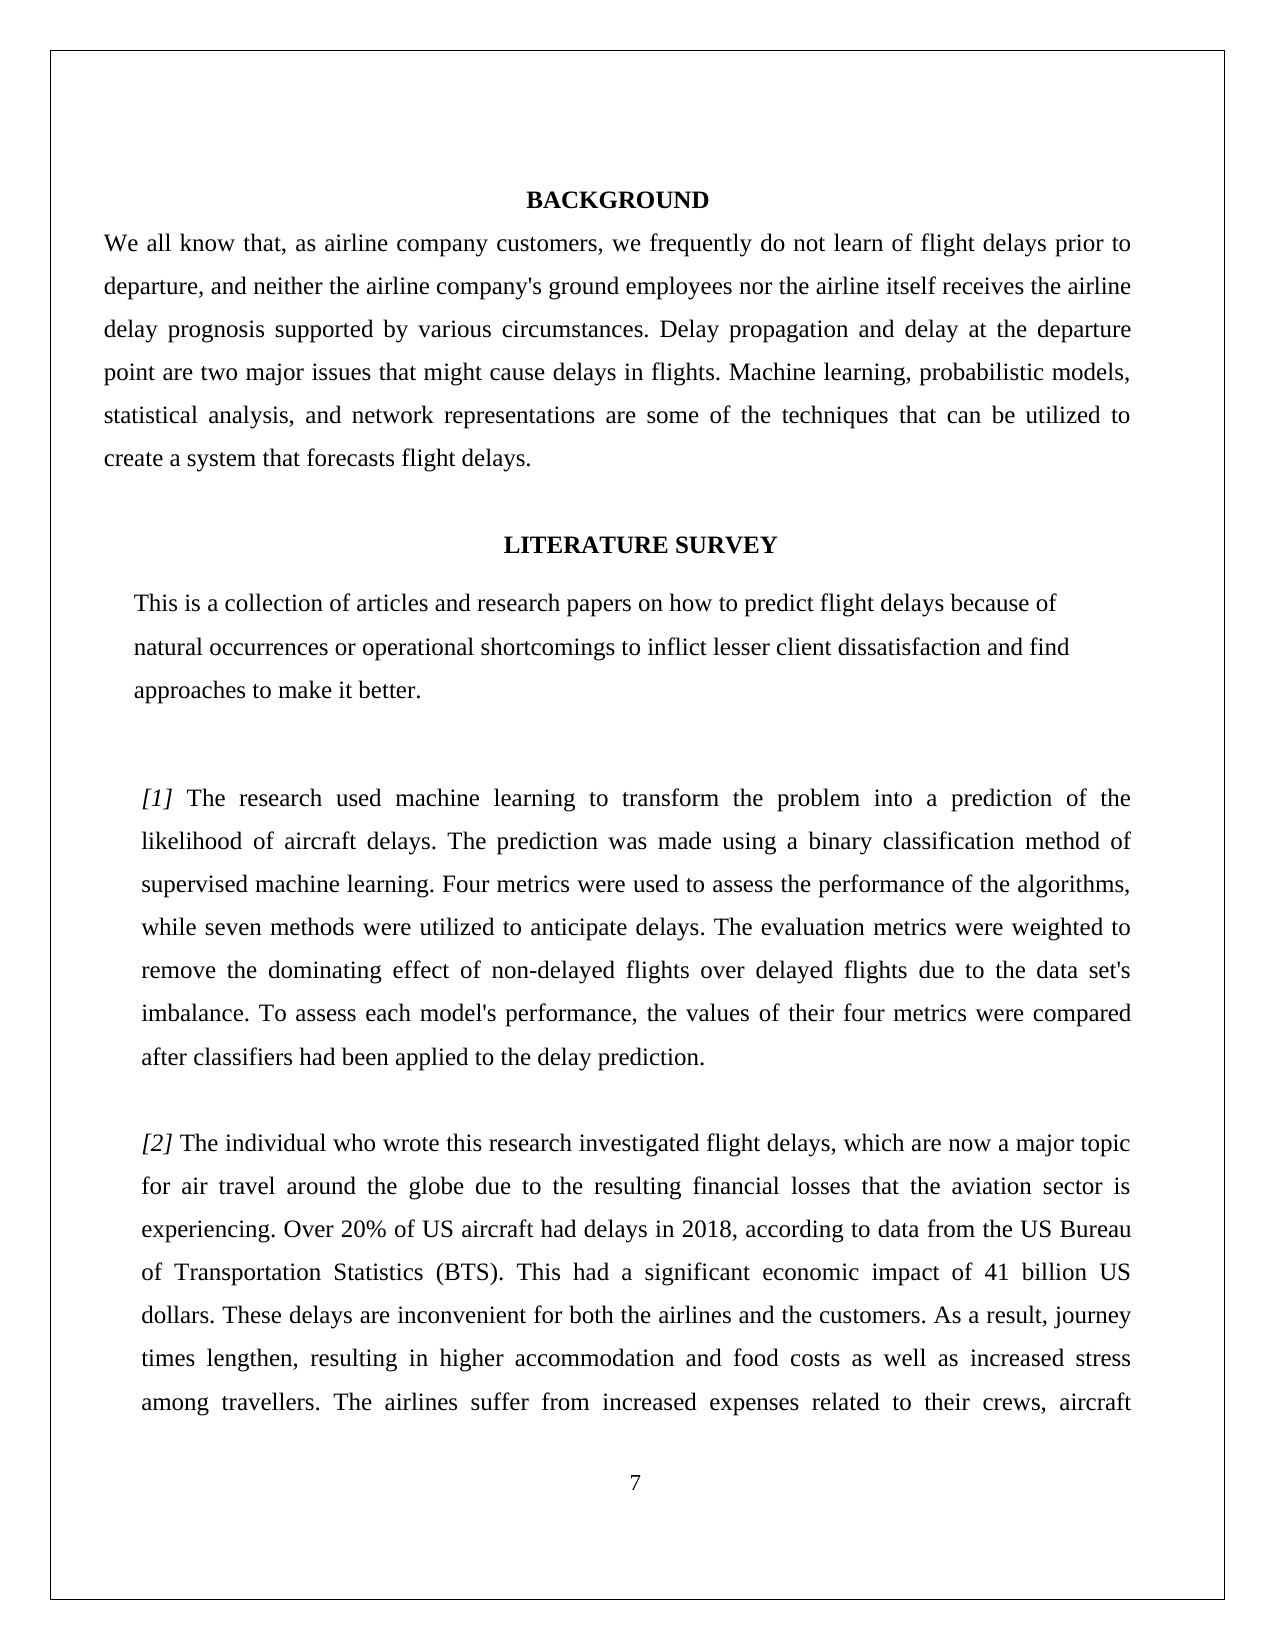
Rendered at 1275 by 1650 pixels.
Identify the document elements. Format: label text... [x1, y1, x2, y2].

text This is a collection of articles and research papers on how to predict flight delays because of natural occurrences or operational shortcomings to inflict lesser client dissatisfaction and find approaches to make it better. [133, 588, 1132, 703]
text We all know that, as airline company customers, we frequently do not learn of flight delays prior to departure, and neither the airline company's ground employees nor the airline itself receives the airline delay prognosis supported by various circumstances. Delay propagation and delay at the departure point are two major issues that might cause delays in flights. Machine learning, probabilistic models, statistical analysis, and network representations are some of the techniques that can be utilized to create a system that forecasts flight delays. [103, 228, 1132, 472]
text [141, 1128, 1132, 1415]
text LITERATURE SURVEY [478, 530, 1132, 558]
text [1] The research used machine learning to transform the problem into a prediction of the likelihood of aircraft delays. The prediction was made using a binary classification method of supervised machine learning. Four metrics were used to assess the performance of the algorithms, while seven methods were utilized to anticipate delays. The evaluation metrics were weighted to remove the dominating effect of non-delayed flights over delayed flights due to the data set's imbalance. To assess each model's performance, the values of their four metrics were compared after classifiers had been applied to the delay prediction. [141, 783, 1132, 1070]
text BACKGROUND [103, 185, 1132, 213]
